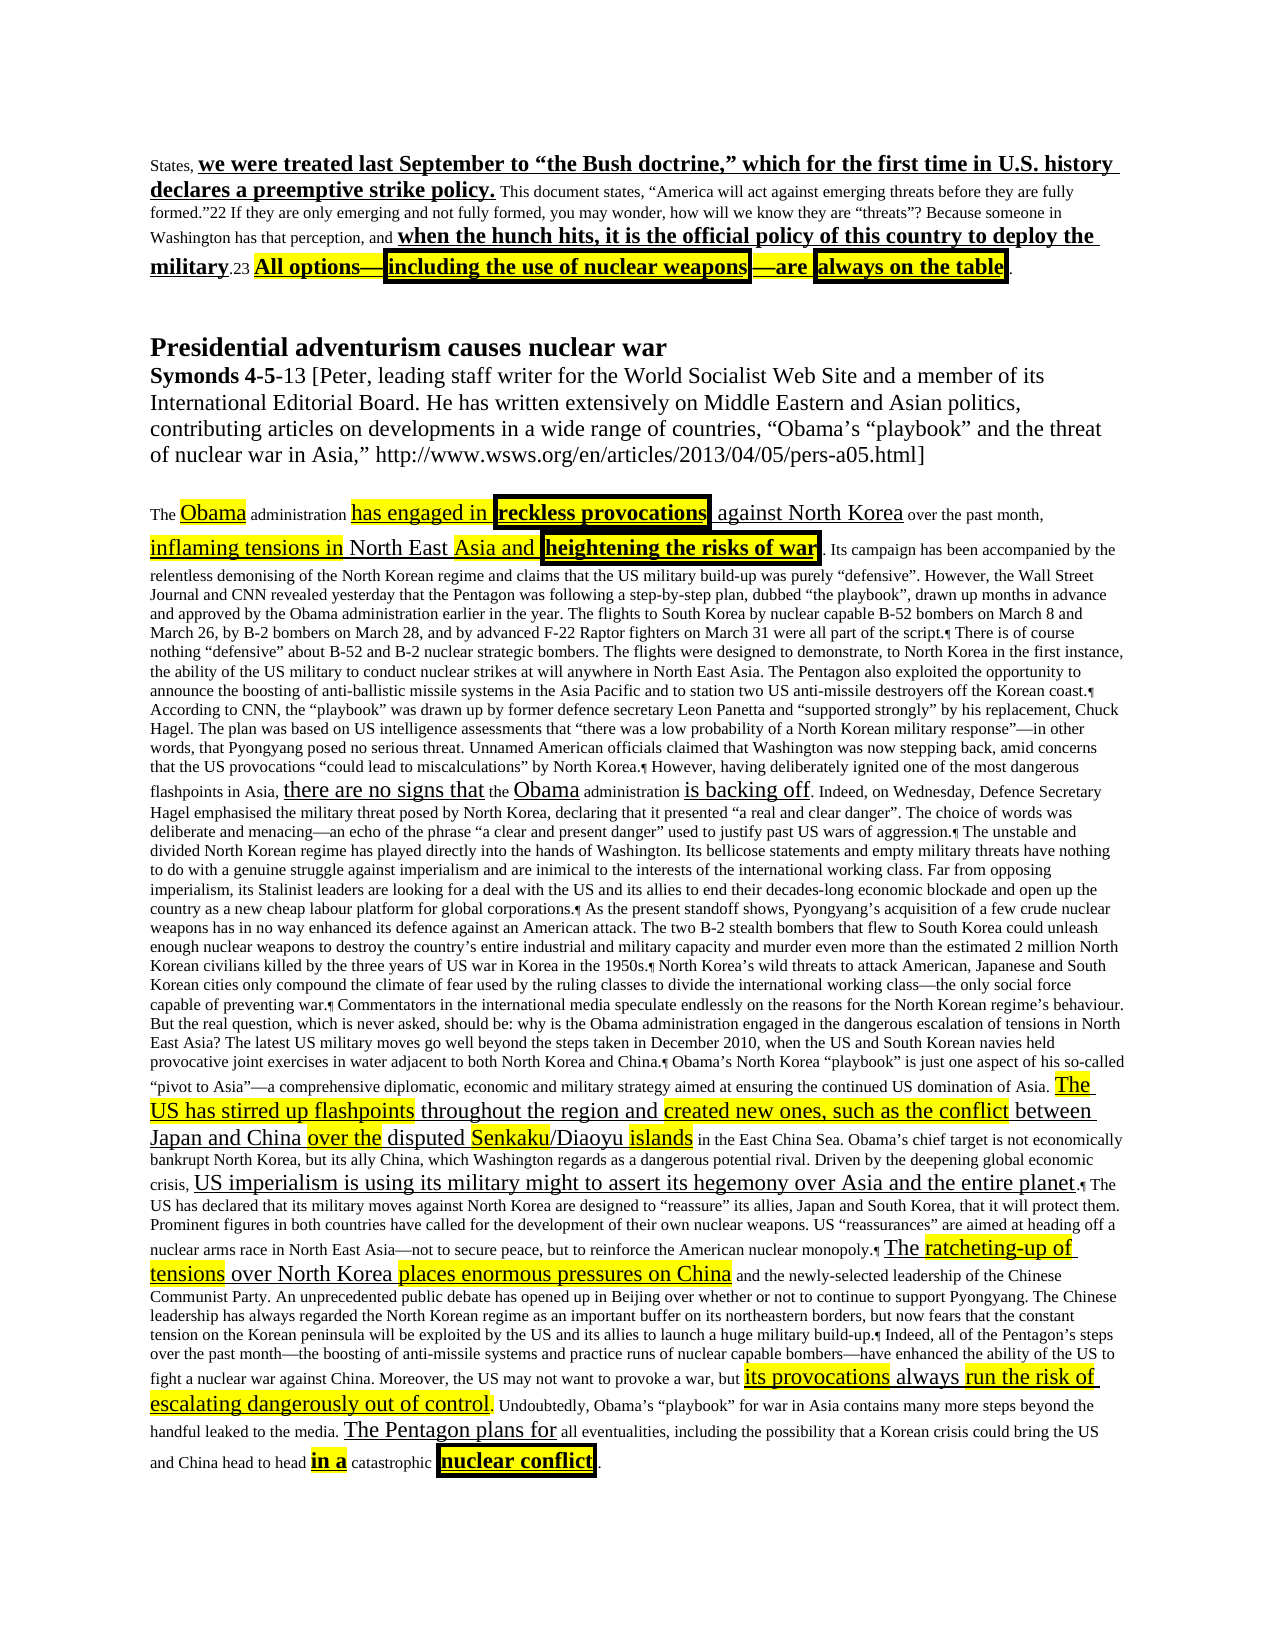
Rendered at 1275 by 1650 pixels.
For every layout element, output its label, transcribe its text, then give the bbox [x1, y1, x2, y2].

text Symonds 4-5-13 [Peter, leading staff writer for the World Socialist Web Site and a member of its International Editorial Board. He has written extensively on Middle Eastern and Asian politics, contributing articles on developments in a wide range of countries, “Obama’s “playbook” and the threat of nuclear war in Asia,” http://www.wsws.org/en/articles/2013/04/05/pers-a05.html] [150, 362, 1125, 468]
text The Obama administration has engaged in reckless provocations against North Korea over the past month, inflaming tensions in North East Asia and heightening the risks of war. Its campaign has been accompanied by the relentless demonising of the North Korean regime and claims that the US military build-up was purely “defensive”. However, the Wall Street Journal and CNN revealed yesterday that the Pentagon was following a step-by-step plan, dubbed “the playbook”, drawn up months in advance and approved by the Obama administration earlier in the year. The flights to South Korea by nuclear capable B-52 bombers on March 8 and March 26, by B-2 bombers on March 28, and by advanced F-22 Raptor fighters on March 31 were all part of the script.¶ There is of course nothing “defensive” about B-52 and B-2 nuclear strategic bombers. The flights were designed to demonstrate, to North Korea in the first instance, the ability of the US military to conduct nuclear strikes at will anywhere in North East Asia. The Pentagon also exploited the opportunity to announce the boosting of anti-ballistic missile systems in the Asia Pacific and to station two US anti-missile destroyers off the Korean coast.¶ According to CNN, the “playbook” was drawn up by former defence secretary Leon Panetta and “supported strongly” by his replacement, Chuck Hagel. The plan was based on US intelligence assessments that “there was a low probability of a North Korean military response”—in other words, that Pyongyang posed no serious threat. Unnamed American officials claimed that Washington was now stepping back, amid concerns that the US provocations “could lead to miscalculations” by North Korea.¶ However, having deliberately ignited one of the most dangerous flashpoints in Asia, there are no signs that the Obama administration is backing off. Indeed, on Wednesday, Defence Secretary Hagel emphasised the military threat posed by North Korea, declaring that it presented “a real and clear danger”. The choice of words was deliberate and menacing—an echo of the phrase “a clear and present danger” used to justify past US wars of aggression.¶ The unstable and divided North Korean regime has played directly into the hands of Washington. Its bellicose statements and empty military threats have nothing to do with a genuine struggle against imperialism and are inimical to the interests of the international working class. Far from opposing imperialism, its Stalinist leaders are looking for a deal with the US and its allies to end their decades-long economic blockade and open up the country as a new cheap labour platform for global corporations.¶ As the present standoff shows, Pyongyang’s acquisition of a few crude nuclear weapons has in no way enhanced its defence against an American attack. The two B-2 stealth bombers that flew to South Korea could unleash enough nuclear weapons to destroy the country’s entire industrial and military capacity and murder even more than the estimated 2 million North Korean civilians killed by the three years of US war in Korea in the 1950s.¶ North Korea’s wild threats to attack American, Japanese and South Korean cities only compound the climate of fear used by the ruling classes to divide the international working class—the only social force capable of preventing war.¶ Commentators in the international media speculate endlessly on the reasons for the North Korean regime’s behaviour. But the real question, which is never asked, should be: why is the Obama administration engaged in the dangerous escalation of tensions in North East Asia? The latest US military moves go well beyond the steps taken in December 2010, when the US and South Korean navies held provocative joint exercises in water adjacent to both North Korea and China.¶ Obama’s North Korea “playbook” is just one aspect of his so-called “pivot to Asia”—a comprehensive diplomatic, economic and military strategy aimed at ensuring the continued US domination of Asia. The US has stirred up flashpoints throughout the region and created new ones, such as the conflict between Japan and China over the disputed Senkaku/Diaoyu islands in the East China Sea. Obama’s chief target is not economically bankrupt North Korea, but its ally China, which Washington regards as a dangerous potential rival. Driven by the deepening global economic crisis, US imperialism is using its military might to assert its hegemony over Asia and the entire planet.¶ The US has declared that its military moves against North Korea are designed to “reassure” its allies, Japan and South Korea, that it will protect them. Prominent figures in both countries have called for the development of their own nuclear weapons. US “reassurances” are aimed at heading off a nuclear arms race in North East Asia—not to secure peace, but to reinforce the American nuclear monopoly.¶ The ratcheting-up of tensions over North Korea places enormous pressures on China and the newly-selected leadership of the Chinese Communist Party. An unprecedented public debate has opened up in Beijing over whether or not to continue to support Pyongyang. The Chinese leadership has always regarded the North Korean regime as an important buffer on its northeastern borders, but now fears that the constant tension on the Korean peninsula will be exploited by the US and its allies to launch a huge military build-up.¶ Indeed, all of the Pentagon’s steps over the past month—the boosting of anti-missile systems and practice runs of nuclear capable bombers—have enhanced the ability of the US to fight a nuclear war against China. Moreover, the US may not want to provoke a war, but its provocations always run the risk of escalating dangerously out of control. Undoubtedly, Obama’s “playbook” for war in Asia contains many more steps beyond the handful leaked to the media. The Pentagon plans for all eventualities, including the possibility that a Korean crisis could bring the US and China head to head in a catastrophic nuclear conflict. [150, 494, 1125, 1478]
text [150, 150, 1125, 284]
subtitle Presidential adventurism causes nuclear war [150, 331, 1125, 362]
